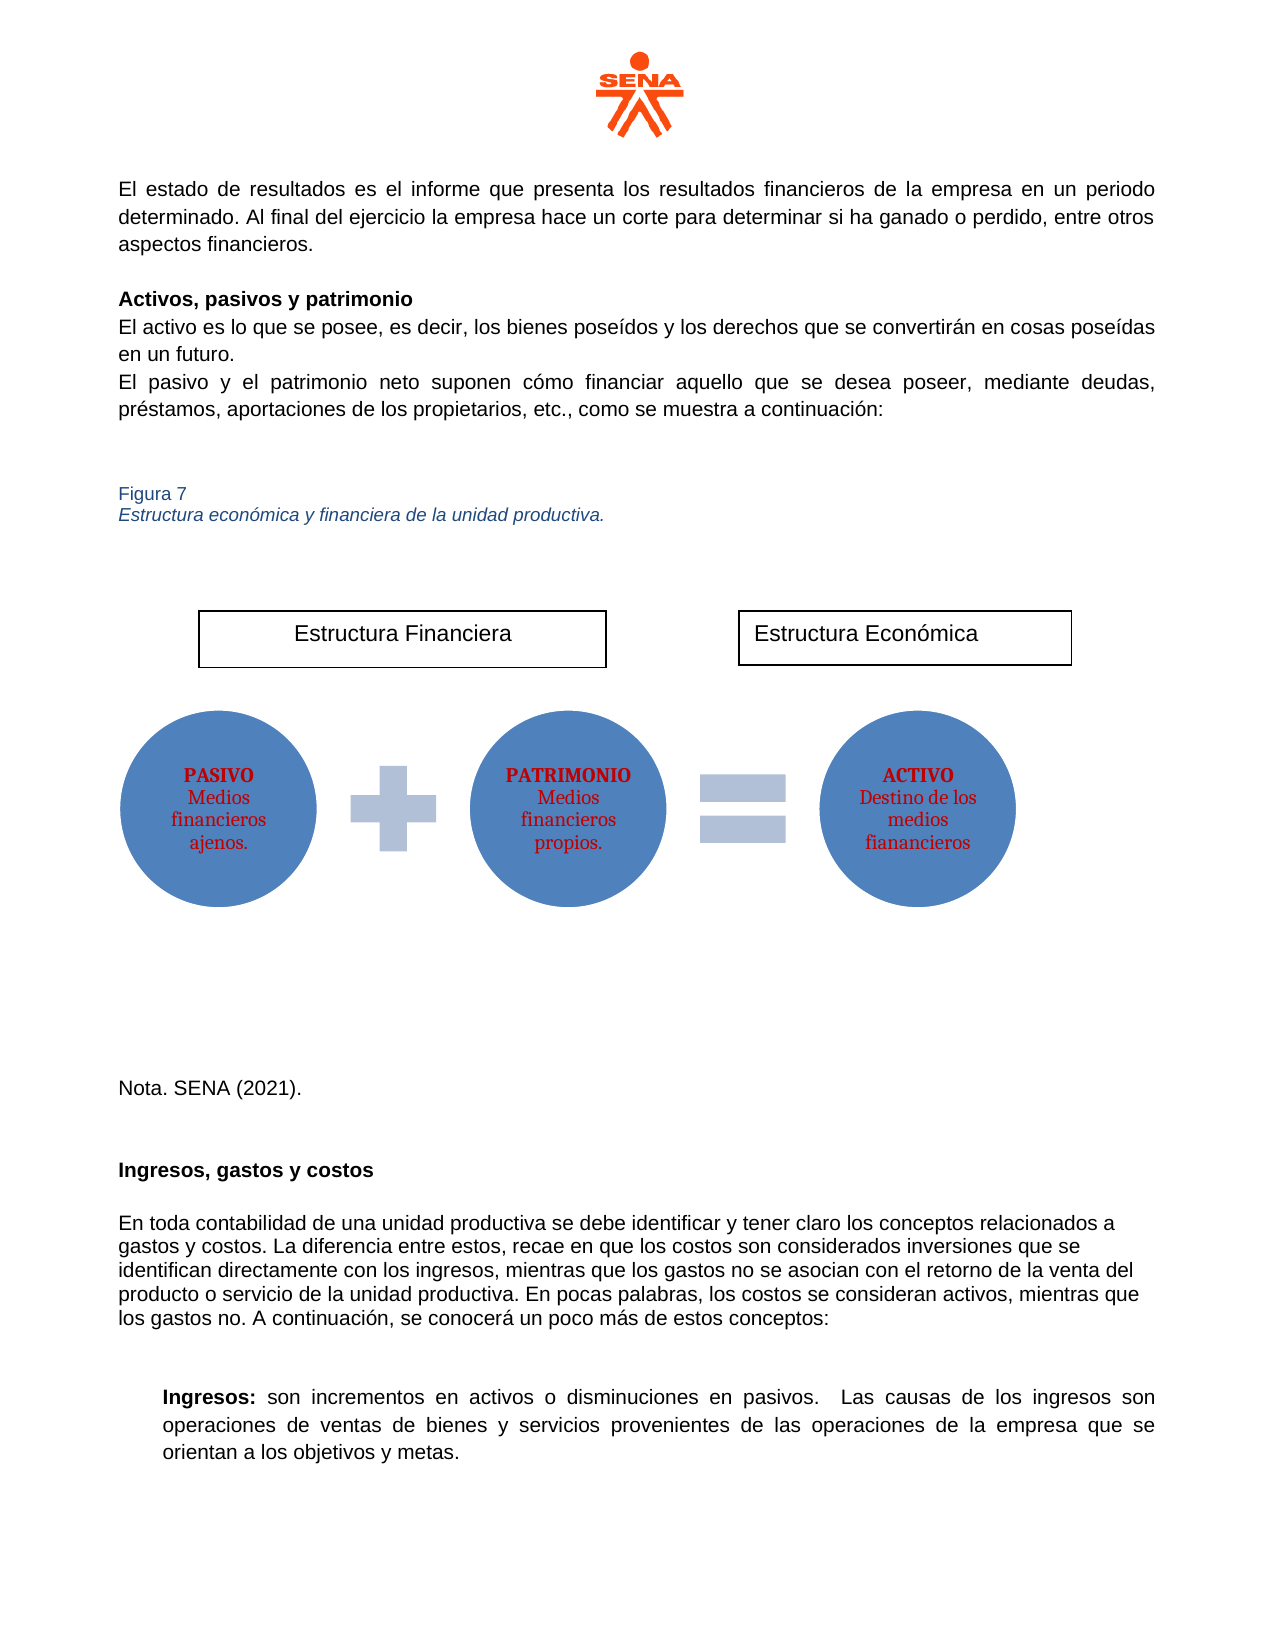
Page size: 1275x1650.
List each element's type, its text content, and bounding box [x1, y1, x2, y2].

text Activos, pasivos y patrimonio [118, 287, 1157, 311]
text El estado de resultados es el informe que presenta los resultados financieros de la empresa en un periodo determinado. Al final del ejercicio la empresa hace un corte para determinar si ha ganado o perdido, entre otros aspectos financieros. [118, 177, 1157, 256]
text Ingresos, gastos y costos [118, 1158, 1157, 1182]
text El activo es lo que se posee, es decir, los bienes poseídos y los derechos que se convertirán en cosas poseídas en un futuro. [118, 315, 1157, 366]
text El pasivo y el patrimonio neto suponen cómo financiar aquello que se desea poseer, mediante deudas, préstamos, aportaciones de los propietarios, etc., como se muestra a continuación: [118, 370, 1157, 421]
text Figura 7 Estructura económica y financiera de la unidad productiva. [118, 482, 1157, 526]
text Ingresos: son incrementos en activos o disminuciones en pasivos. Las causas de los ingresos son operaciones de ventas de bienes y servicios provenientes de las operaciones de la empresa que se orientan a los objetivos y metas. [162, 1383, 1157, 1464]
text Nota. SENA (2021). [118, 1075, 1157, 1099]
picture [585, 48, 690, 142]
text En toda contabilidad de una unidad productiva se debe identificar y tener claro los conceptos relacionados a gastos y costos. La diferencia entre estos, recae en que los costos son considerados inversiones que se identifican directamente con los ingresos, mientras que los gastos no se asocian con el retorno de la venta del producto o servicio de la unidad productiva. En pocas palabras, los costos se consideran activos, mientras que los gastos no. A continuación, se conocerá un poco más de estos conceptos: [118, 1210, 1157, 1330]
